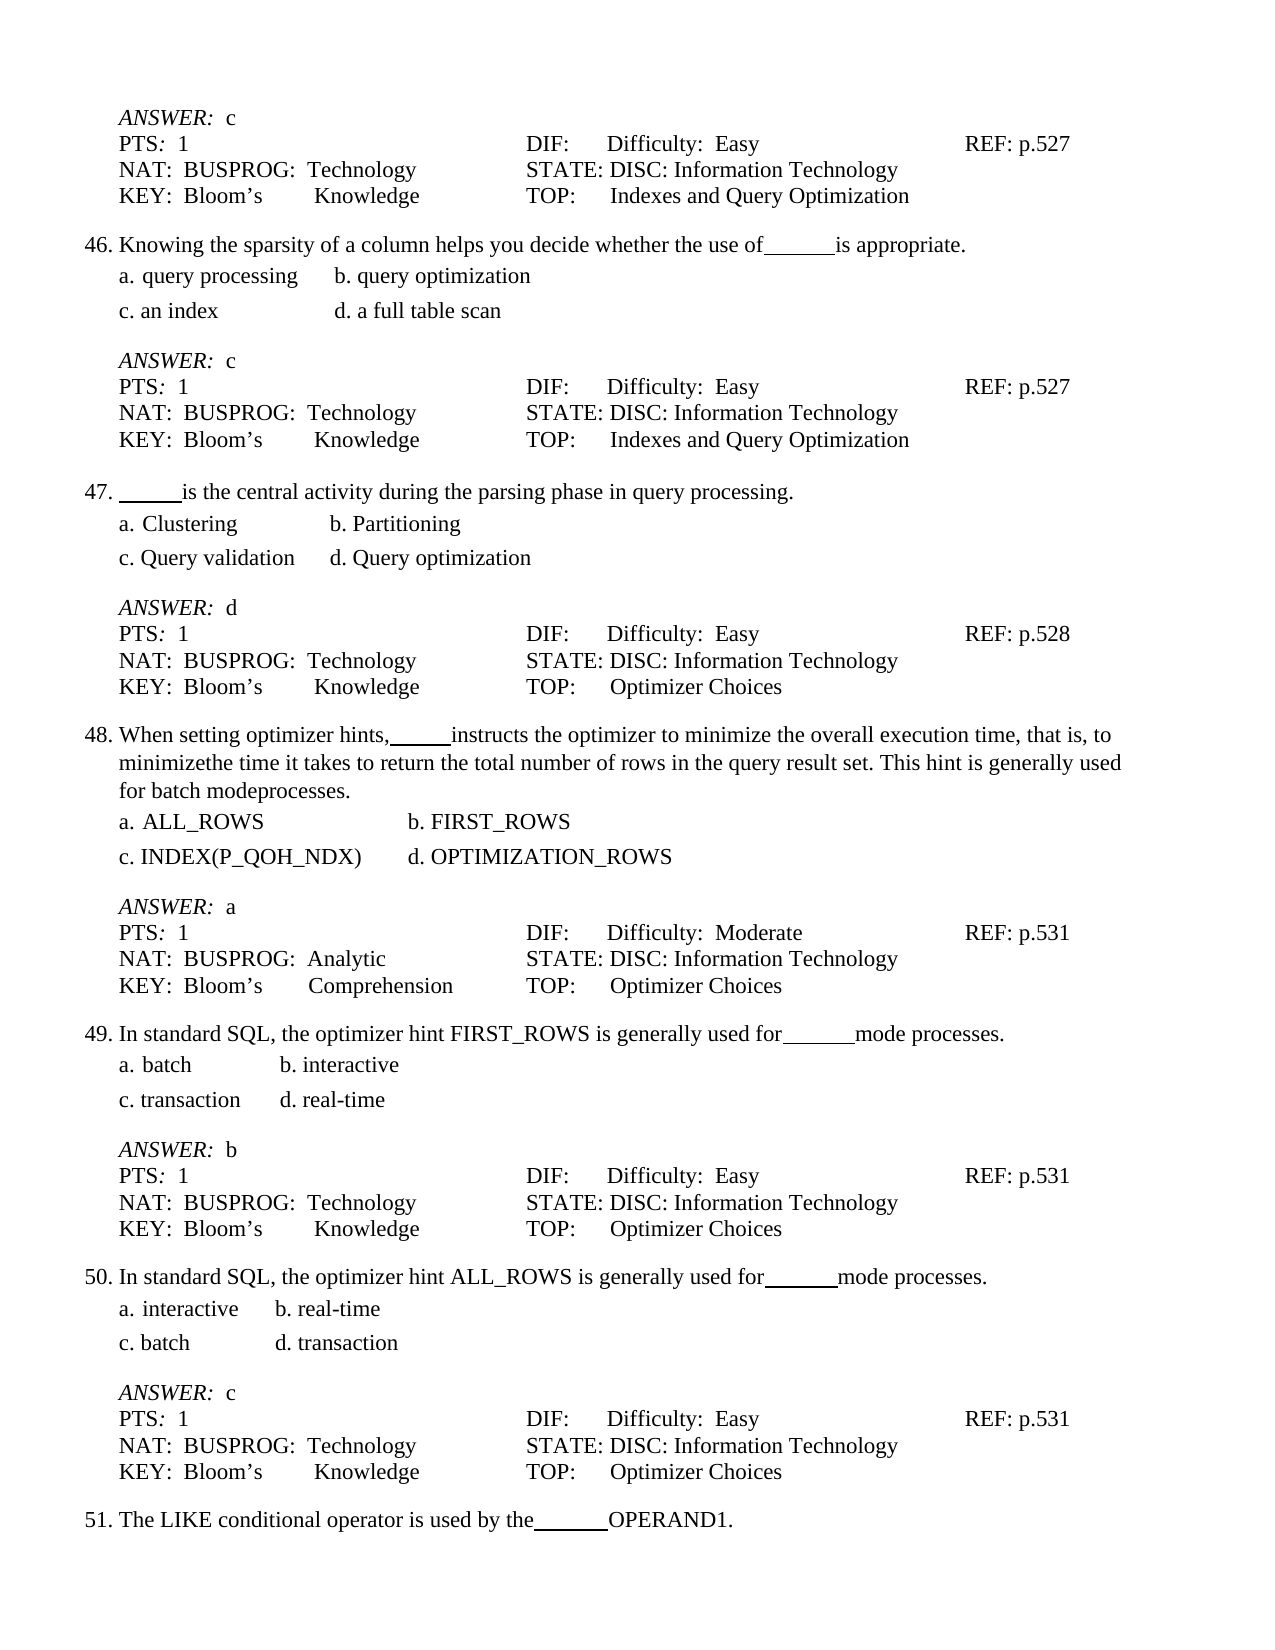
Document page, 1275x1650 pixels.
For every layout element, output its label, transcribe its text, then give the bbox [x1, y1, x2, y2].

text NAT: BUSPROG: Technology STATE: DISC: Information Technology [119, 1189, 1143, 1215]
list batch b. interactive [119, 1052, 1143, 1078]
list In standard SQL, the optimizer hint FIRST_ROWS is generally used for mode processes. [84, 1020, 1143, 1047]
text ANSWER: a [119, 893, 1131, 919]
list query processing b. query optimization [119, 262, 1143, 289]
text c. an index d. a full table scan [119, 297, 1143, 323]
text NAT: BUSPROG: Technology STATE: DISC: Information Technology [119, 156, 1143, 183]
text PTS: 1 DIF: Difficulty: Easy REF: p.527 [119, 130, 1143, 156]
list Knowing the sparsity of a column helps you decide whether the use of is appropriate. [84, 231, 1143, 257]
text ANSWER: d [119, 594, 1143, 620]
list Clustering b. Partitioning [119, 510, 1143, 536]
text ANSWER: c [119, 1379, 1131, 1405]
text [119, 1432, 1143, 1458]
text KEY: Bloom’s Knowledge TOP: Optimizer Choices [119, 1458, 1143, 1484]
text ANSWER: c [119, 103, 1143, 130]
list ALL_ROWS b. FIRST_ROWS [119, 808, 1143, 835]
text PTS: 1 DIF: Difficulty: Easy REF: p.531 [119, 1405, 1143, 1432]
text PTS: 1 DIF: Difficulty: Easy REF: p.527 [119, 373, 1143, 399]
text NAT: BUSPROG: Technology STATE: DISC: Information Technology [119, 647, 1143, 673]
text PTS: 1 DIF: Difficulty: Moderate REF: p.531 [119, 919, 1143, 946]
text KEY: Bloom’s Knowledge TOP: Indexes and Query Optimization [119, 426, 1143, 452]
text c. batch d. transaction [119, 1329, 1143, 1355]
list In standard SQL, the optimizer hint ALL_ROWS is generally used for mode processes. [84, 1263, 1143, 1290]
list When setting optimizer hints, instructs the optimizer to minimize the overall execution time, that is, to minimizethe time it takes to return the total number of rows in the query result set. This hint is generally used for batch modeprocesses. [84, 722, 1143, 804]
text ANSWER: b [119, 1136, 1131, 1162]
text KEY: Bloom’s Knowledge TOP: Optimizer Choices [119, 1215, 1143, 1241]
list interactive b. real-time [119, 1295, 1143, 1321]
text PTS: 1 DIF: Difficulty: Easy REF: p.531 [119, 1162, 1143, 1189]
text ANSWER: c [119, 347, 1143, 373]
text KEY: Bloom’s Knowledge TOP: Optimizer Choices [119, 673, 1143, 699]
list is the central activity during the parsing phase in query processing. [84, 478, 1143, 505]
text PTS: 1 DIF: Difficulty: Easy REF: p.528 [119, 620, 1143, 647]
text c. transaction d. real-time [119, 1086, 1143, 1112]
text c. INDEX(P_QOH_NDX) d. OPTIMIZATION_ROWS [119, 843, 1143, 869]
text NAT: BUSPROG: Analytic STATE: DISC: Information Technology [119, 946, 1143, 972]
text NAT: BUSPROG: Technology STATE: DISC: Information Technology [119, 399, 1143, 426]
text KEY: Bloom’s Knowledge TOP: Indexes and Query Optimization [119, 183, 1143, 209]
list The LIKE conditional operator is used by the OPERAND1. [84, 1507, 1143, 1533]
text c. Query validation d. Query optimization [119, 544, 1143, 570]
text KEY: Bloom’s Comprehension TOP: Optimizer Choices [119, 972, 1143, 998]
